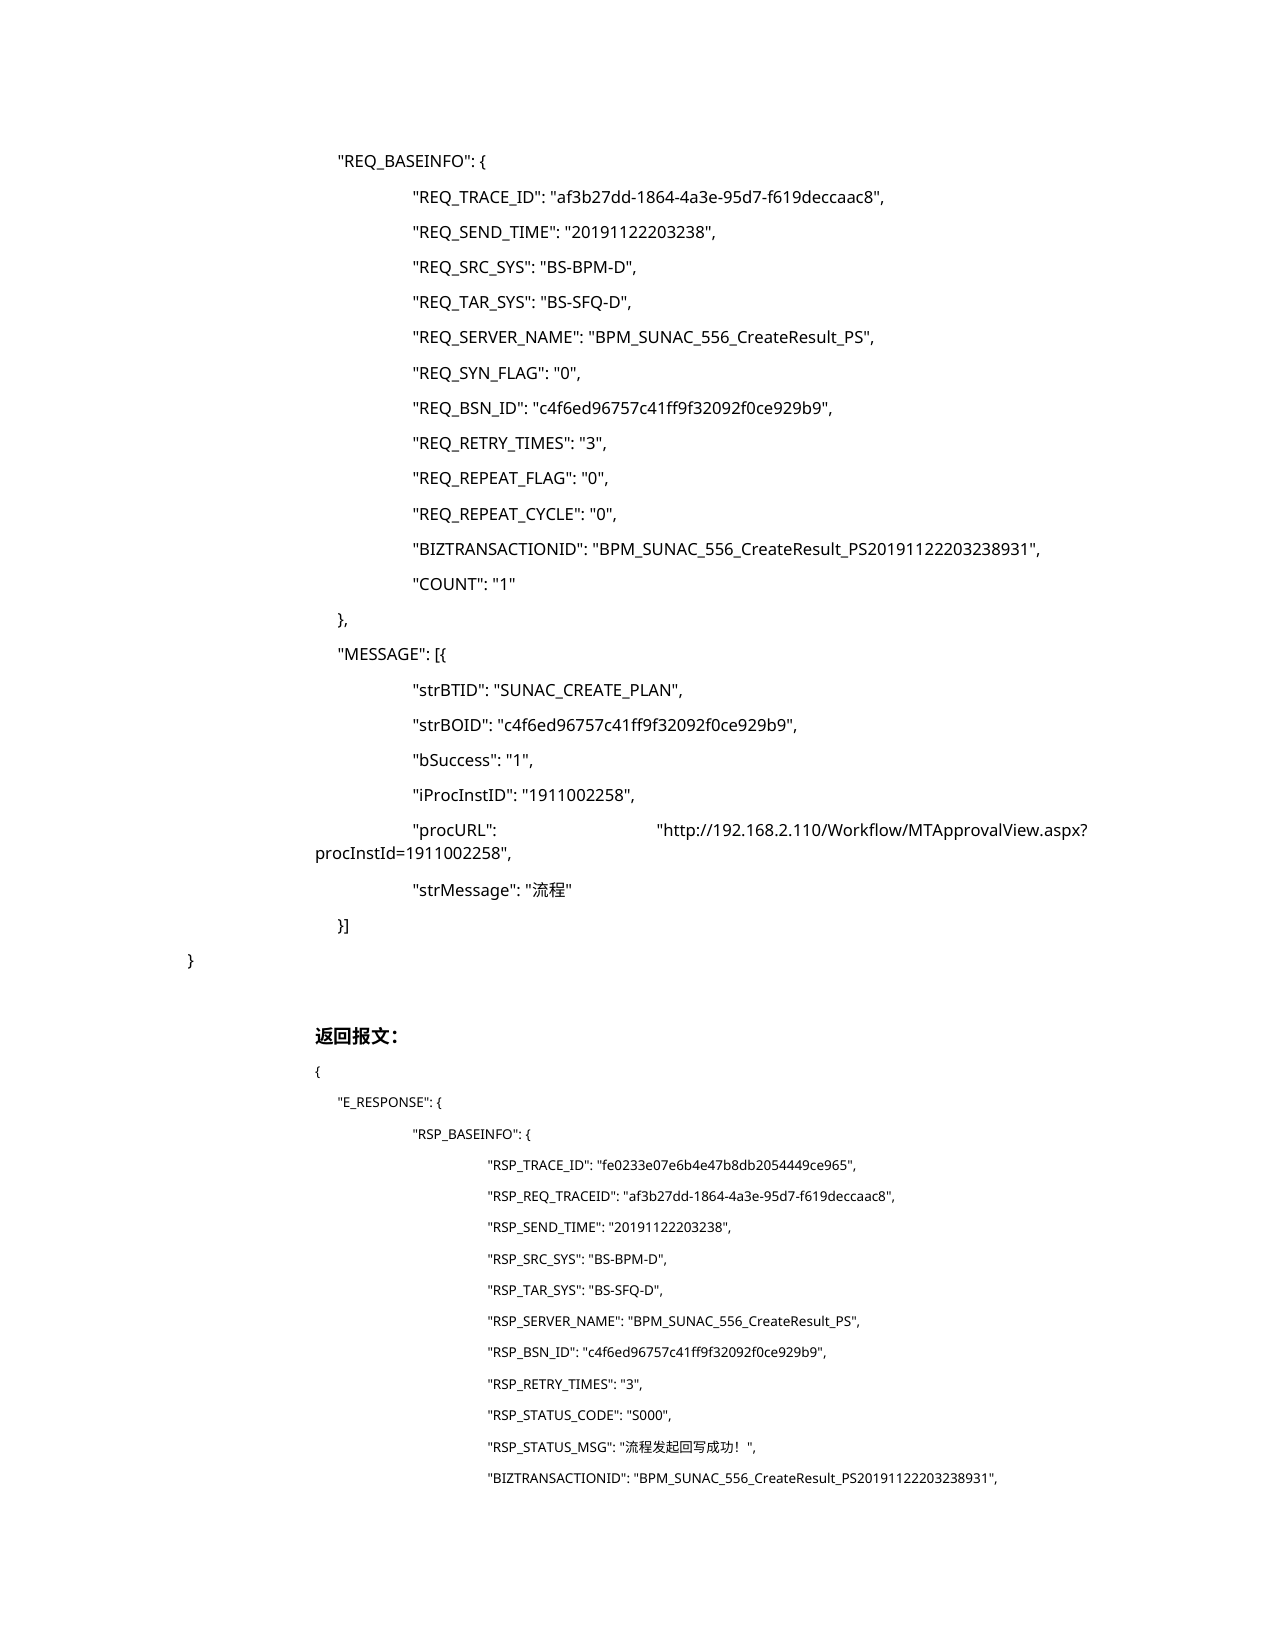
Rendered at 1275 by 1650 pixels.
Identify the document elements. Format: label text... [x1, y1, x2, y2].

text "REQ_RETRY_TIMES": "3", [315, 432, 1088, 454]
text "RSP_STATUS_MSG": "流程发起回写成功！", [315, 1437, 1088, 1456]
text "REQ_SRC_SYS": "BS-BPM-D", [315, 256, 1088, 278]
text "BIZTRANSACTIONID": "BPM_SUNAC_556_CreateResult_PS20191122203238931", [315, 537, 1088, 560]
text "REQ_SYN_FLAG": "0", [315, 361, 1088, 384]
text "RSP_STATUS_CODE": "S000", [315, 1406, 1088, 1424]
text "E_RESPONSE": { [315, 1093, 1088, 1112]
text "bSuccess": "1", [315, 748, 1088, 771]
text "COUNT": "1" [315, 572, 1088, 595]
text "strBTID": "SUNAC_CREATE_PLAN", [315, 678, 1088, 701]
text "RSP_SERVER_NAME": "BPM_SUNAC_556_CreateResult_PS", [315, 1312, 1088, 1331]
text }] [315, 914, 1088, 936]
text "procURL": "http://192.168.2.110/Workflow/MTApprovalView.aspx?procInstId=1911002258", [315, 819, 1088, 864]
text 返回报文： [315, 1022, 1088, 1049]
text "RSP_SRC_SYS": "BS-BPM-D", [315, 1249, 1088, 1268]
text "strMessage": "流程" [315, 877, 1088, 901]
text "RSP_TRACE_ID": "fe0233e07e6b4e47b8db2054449ce965", [315, 1156, 1088, 1174]
text "RSP_TAR_SYS": "BS-SFQ-D", [315, 1281, 1088, 1299]
text "RSP_BASEINFO": { [315, 1124, 1088, 1143]
text "REQ_TAR_SYS": "BS-SFQ-D", [315, 291, 1088, 313]
text "BIZTRANSACTIONID": "BPM_SUNAC_556_CreateResult_PS20191122203238931", [315, 1469, 1088, 1488]
text "RSP_BSN_ID": "c4f6ed96757c41ff9f32092f0ce929b9", [315, 1343, 1088, 1362]
text "REQ_REPEAT_FLAG": "0", [315, 467, 1088, 489]
text } [187, 949, 1088, 972]
text "strBOID": "c4f6ed96757c41ff9f32092f0ce929b9", [315, 713, 1088, 736]
text "REQ_REPEAT_CYCLE": "0", [315, 502, 1088, 525]
text }, [315, 608, 1088, 630]
text "iProcInstID": "1911002258", [315, 784, 1088, 806]
text "REQ_SEND_TIME": "20191122203238", [315, 220, 1088, 243]
text "RSP_SEND_TIME": "20191122203238", [315, 1218, 1088, 1237]
text "RSP_REQ_TRACEID": "af3b27dd-1864-4a3e-95d7-f619deccaac8", [315, 1187, 1088, 1206]
text "MESSAGE": [{ [315, 643, 1088, 666]
text "REQ_TRACE_ID": "af3b27dd-1864-4a3e-95d7-f619deccaac8", [315, 185, 1088, 208]
text { [315, 1062, 1088, 1081]
text "RSP_RETRY_TIMES": "3", [315, 1374, 1088, 1393]
text "REQ_BSN_ID": "c4f6ed96757c41ff9f32092f0ce929b9", [315, 396, 1088, 419]
text "REQ_SERVER_NAME": "BPM_SUNAC_556_CreateResult_PS", [315, 326, 1088, 349]
text "REQ_BASEINFO": { [315, 150, 1088, 173]
